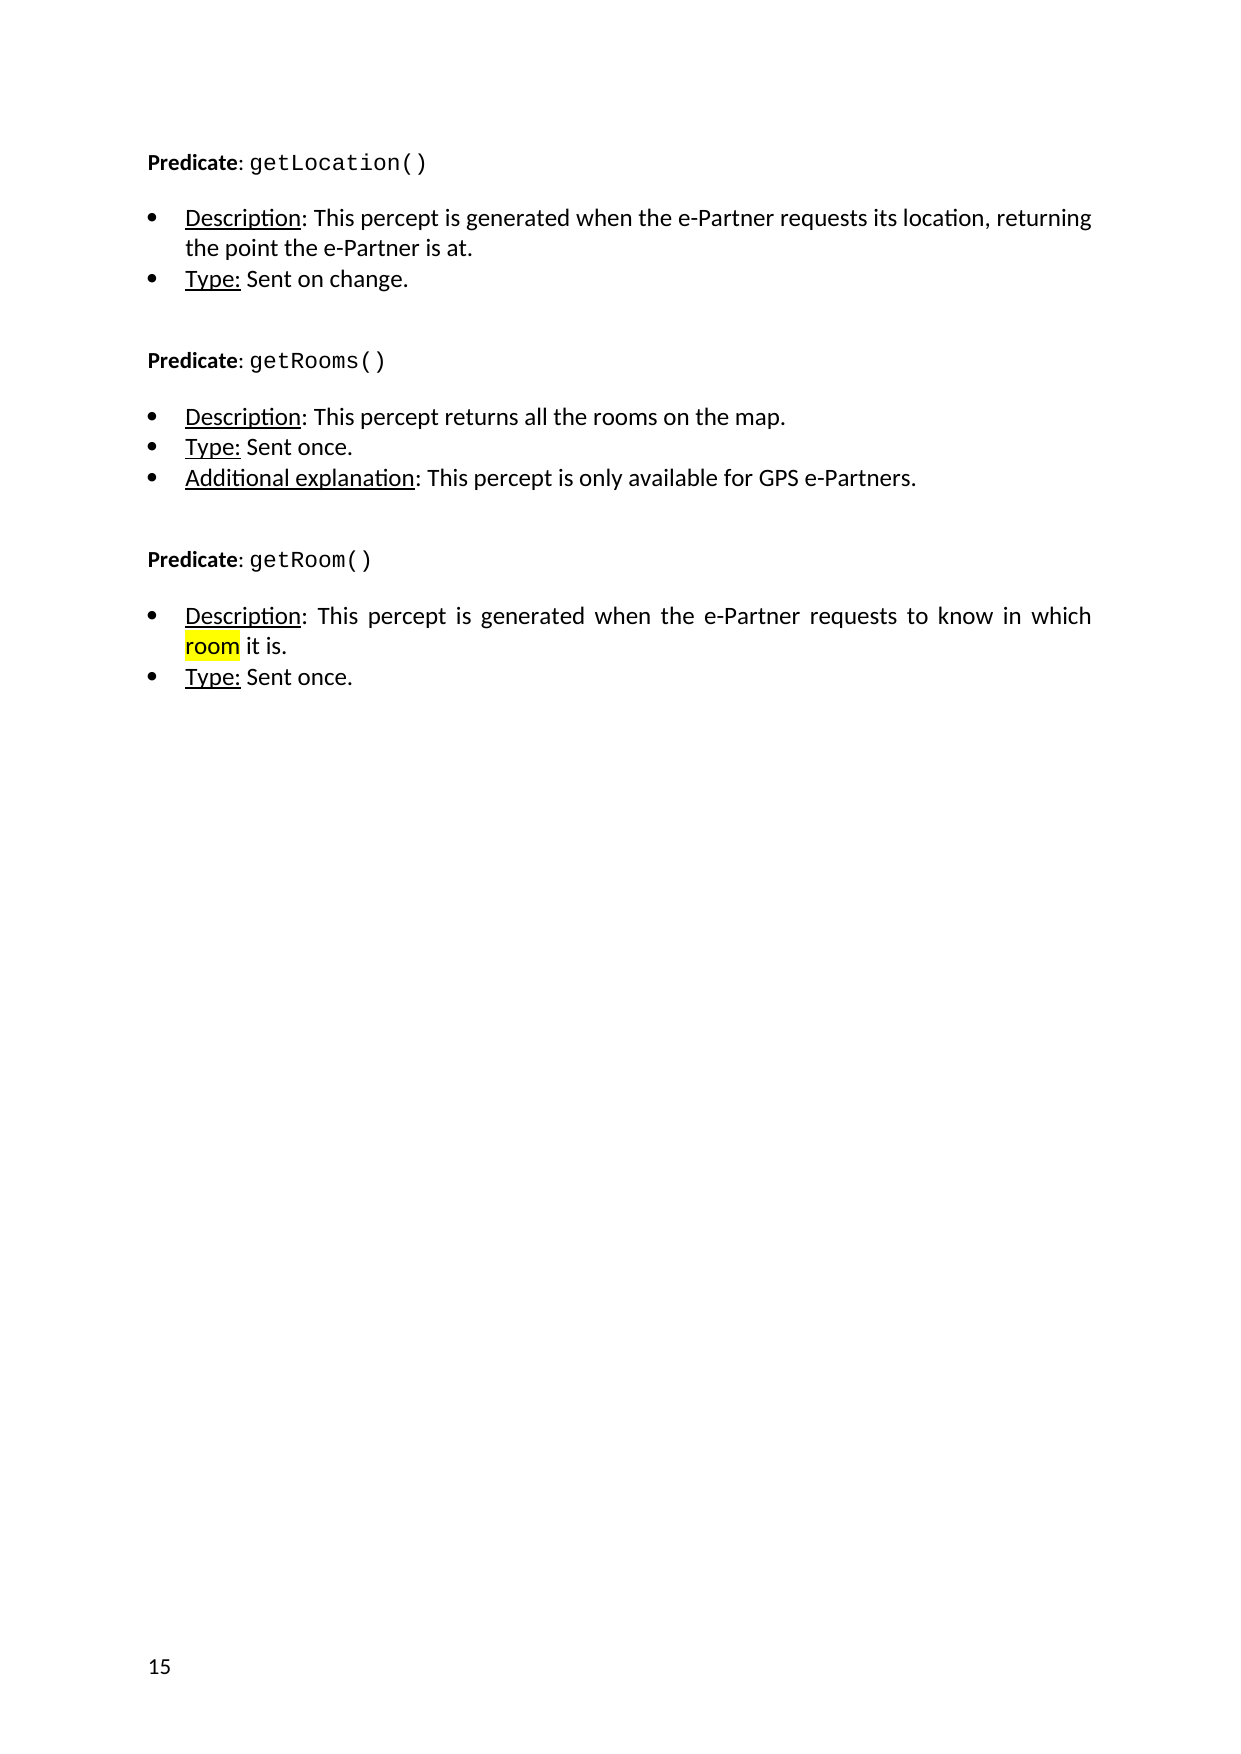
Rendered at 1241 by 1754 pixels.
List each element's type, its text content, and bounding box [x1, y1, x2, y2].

list Description: This percept is generated when the e-Partner requests its location, returning the point the e-Partner is at. [148, 202, 1093, 263]
list Type: Sent once. [148, 661, 1093, 691]
text Predicate: getLocation() [148, 148, 1093, 177]
list Type: Sent once. [148, 431, 1093, 462]
list Type: Sent on change. [148, 263, 1093, 293]
text Predicate: getRooms() [148, 347, 1093, 376]
list Description: This percept is generated when the e-Partner requests to know in which room it is. [148, 600, 1093, 661]
list Description: This percept returns all the rooms on the map. [148, 401, 1093, 431]
list Additional explanation: This percept is only available for GPS e-Partners. [148, 462, 1093, 492]
text Predicate: getRoom() [148, 546, 1093, 575]
